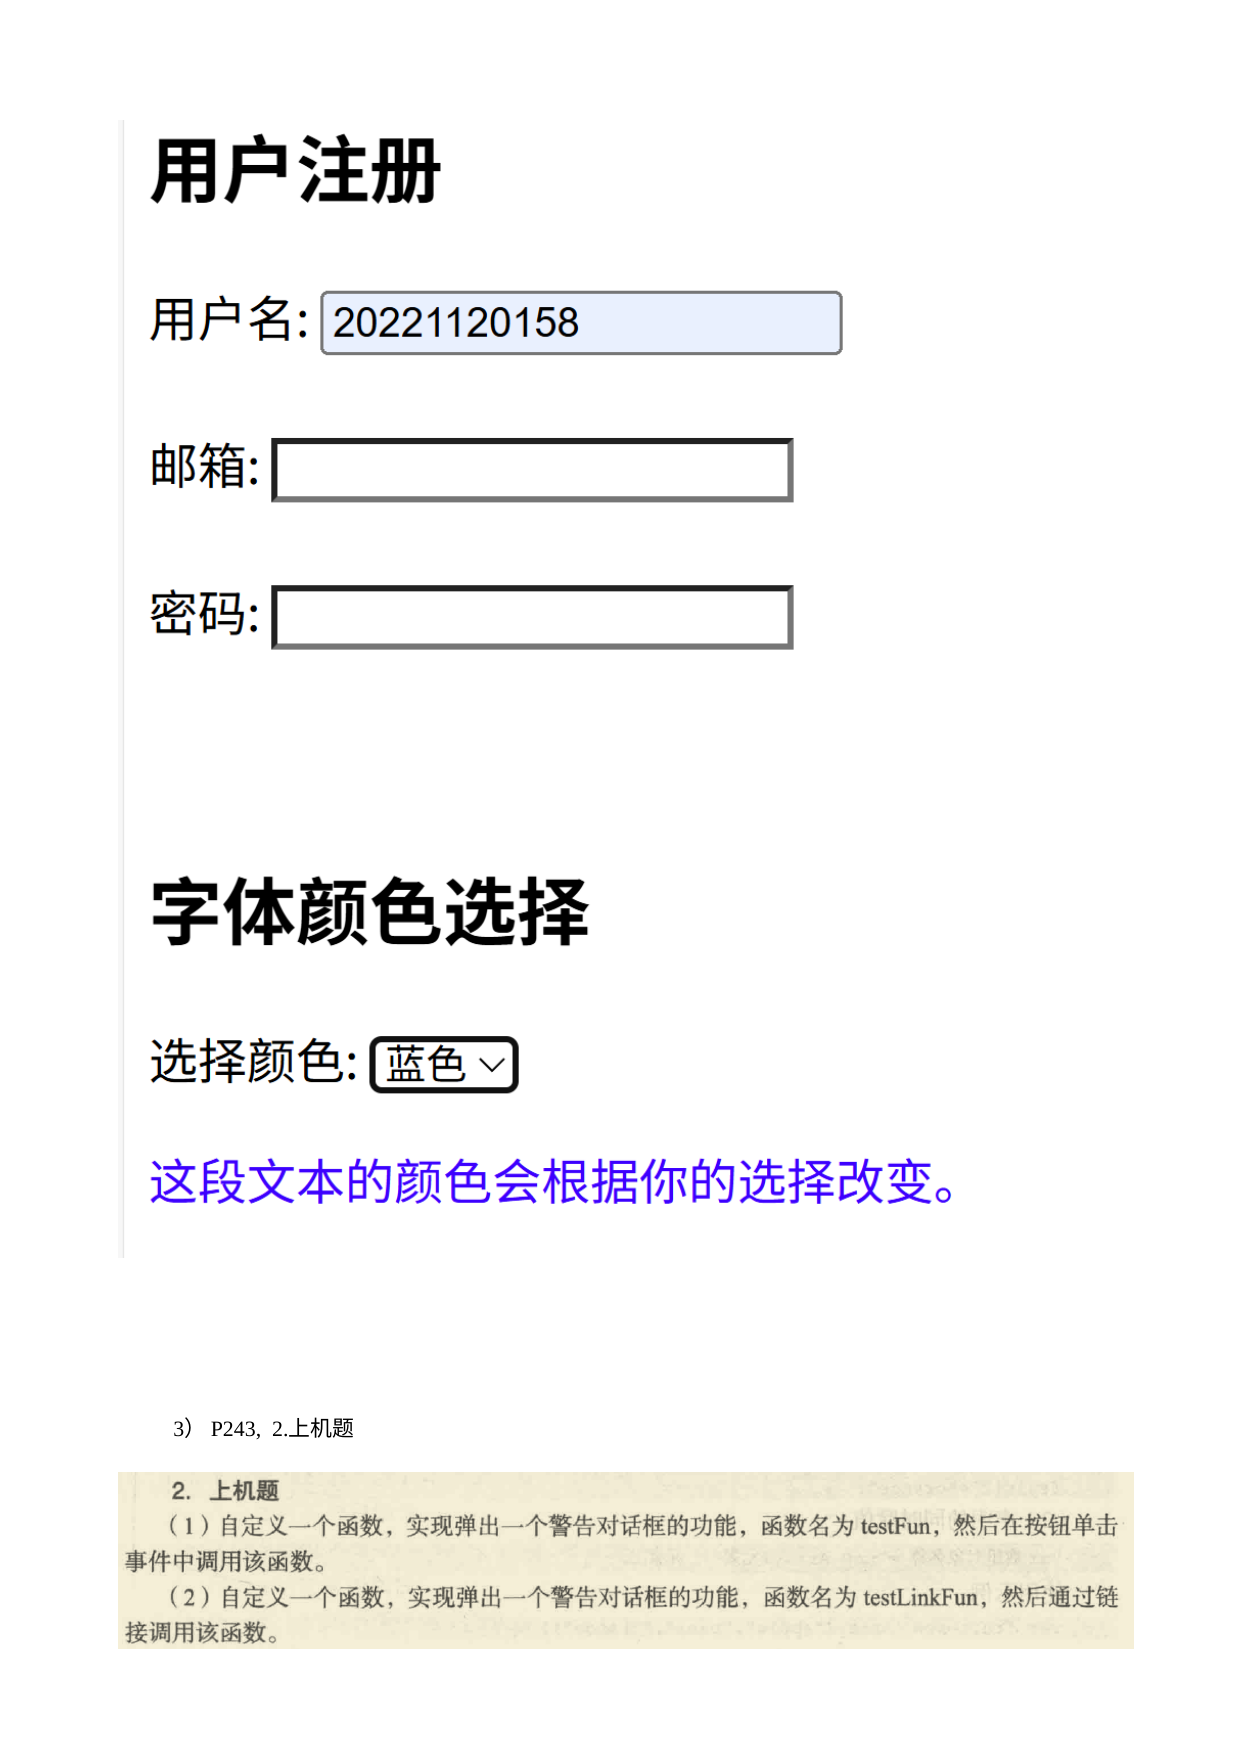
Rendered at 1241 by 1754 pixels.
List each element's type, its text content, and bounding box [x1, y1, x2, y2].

list P243, 2.上机题 [173, 1411, 1134, 1443]
picture [118, 120, 1134, 1258]
picture [118, 1472, 1134, 1649]
